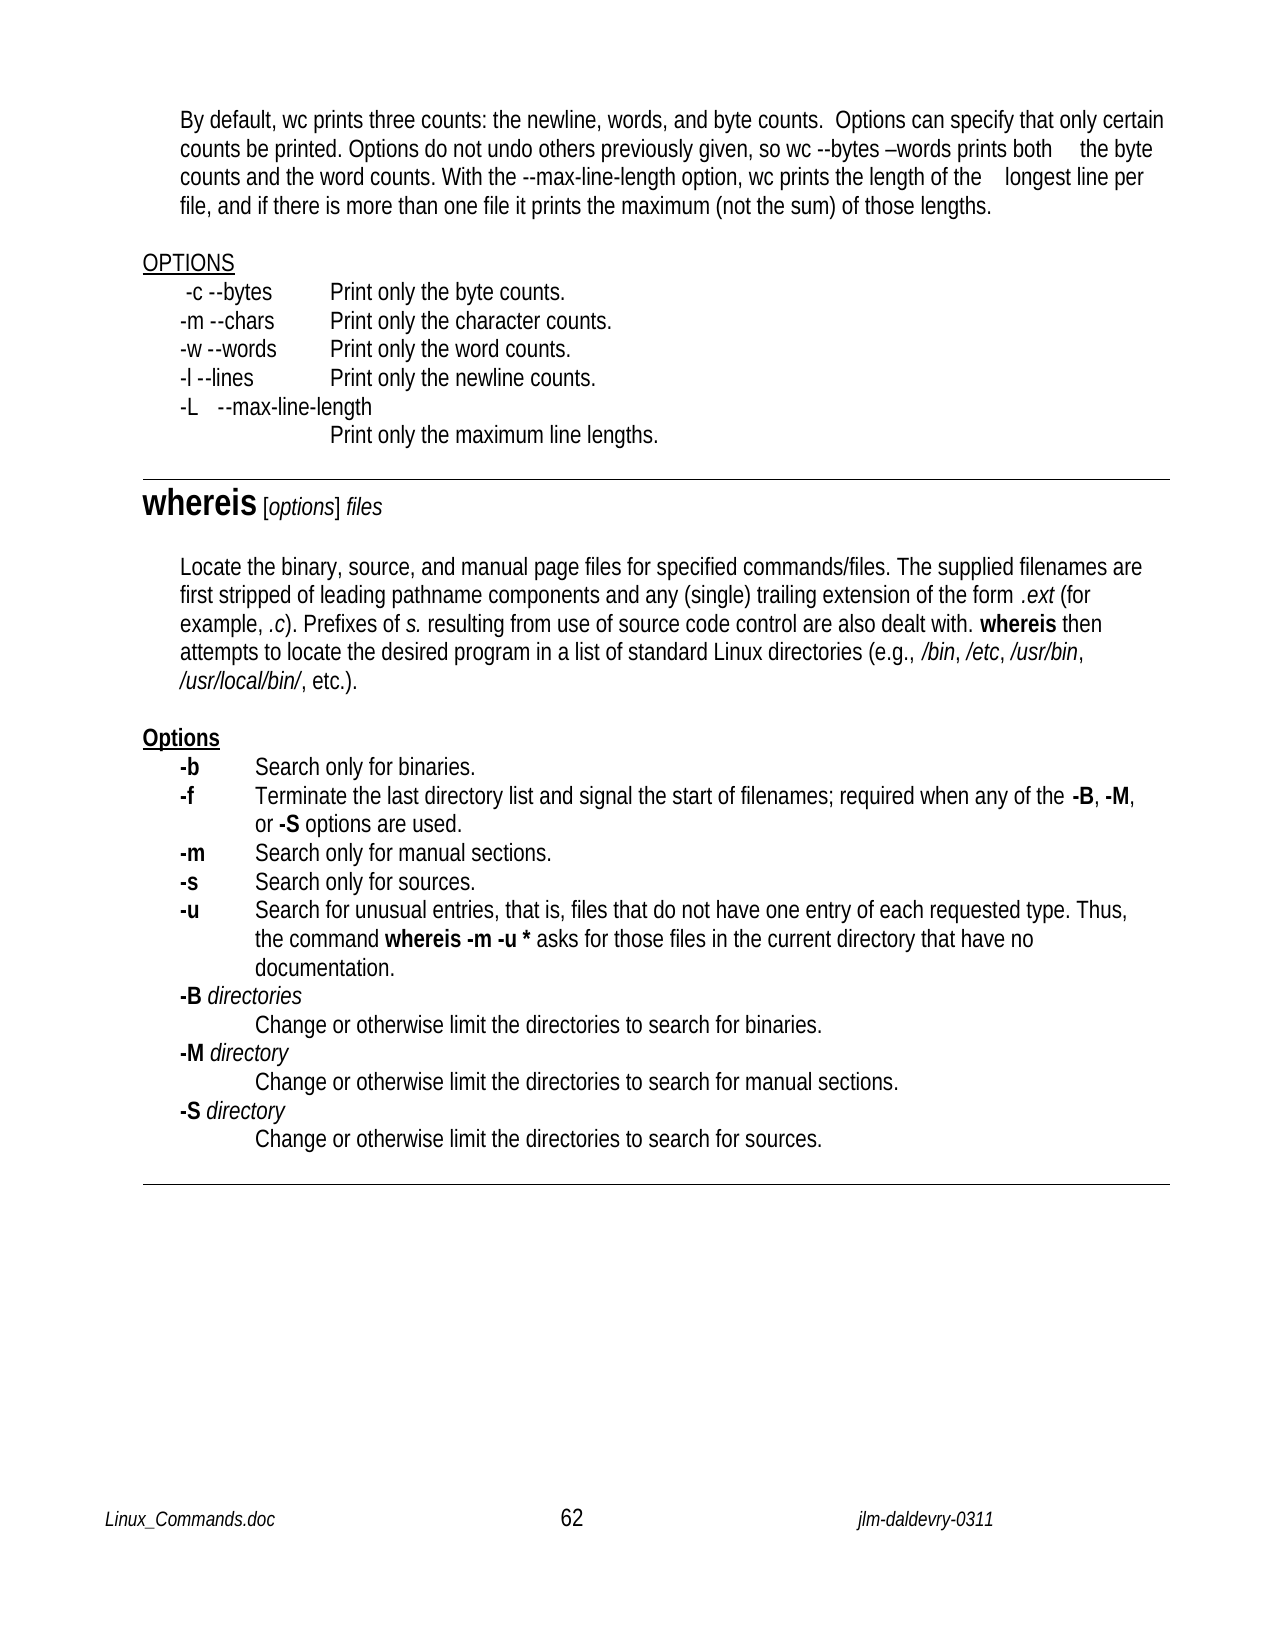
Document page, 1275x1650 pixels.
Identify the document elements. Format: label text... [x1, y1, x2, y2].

text -L - -max-line-length [142, 392, 1170, 420]
text -S directory [142, 1096, 1170, 1124]
text -m Search only for manual sections. [142, 838, 1170, 867]
text -c - -bytes Print only the byte counts. [142, 277, 1170, 306]
text -u Search for unusual entries, that is, files that do not have one entry of each requested type. Thus, the command whereis -m -u * asks for those files in the current directory that have no documentation. [142, 895, 1170, 981]
text -m - -chars Print only the character counts. [142, 306, 1170, 334]
text -b Search only for binaries. [142, 752, 1170, 781]
text Options [142, 723, 1170, 752]
text Print only the maximum line lengths. [142, 420, 1170, 449]
text By default, wc prints three counts: the newline, words, and byte counts. Options can specify that only certain counts be printed. Options do not undo others previously given, so wc --bytes –words prints both the byte counts and the word counts. With the --max-line-length option, wc prints the length of the longest line per file, and if there is more than one file it prints the maximum (not the sum) of those lengths. [180, 105, 1170, 219]
text -s Search only for sources. [142, 867, 1170, 895]
text Change or otherwise limit the directories to search for sources. [142, 1124, 1170, 1153]
text whereis [options] files [142, 480, 1170, 523]
text -f Terminate the last directory list and signal the start of filenames; required when any of the -B, -M, or -S options are used. [142, 781, 1170, 838]
text Change or otherwise limit the directories to search for binaries. [142, 1010, 1170, 1038]
text -M directory [142, 1038, 1170, 1067]
text Locate the binary, source, and manual page files for specified commands/files. The supplied filenames are first stripped of leading pathname components and any (single) trailing extension of the form .ext (for example, .c). Prefixes of s. resulting from use of source code control are also dealt with. whereis then attempts to locate the desired program in a list of standard Linux directories (e.g., /bin, /etc, /usr/bin, /usr/local/bin/, etc.). [180, 551, 1170, 695]
text -l - -lines Print only the newline counts. [142, 363, 1170, 392]
text -B directories [142, 981, 1170, 1010]
text OPTIONS [142, 248, 1170, 277]
text Change or otherwise limit the directories to search for manual sections. [142, 1067, 1170, 1096]
text -w - -words Print only the word counts. [142, 334, 1170, 363]
